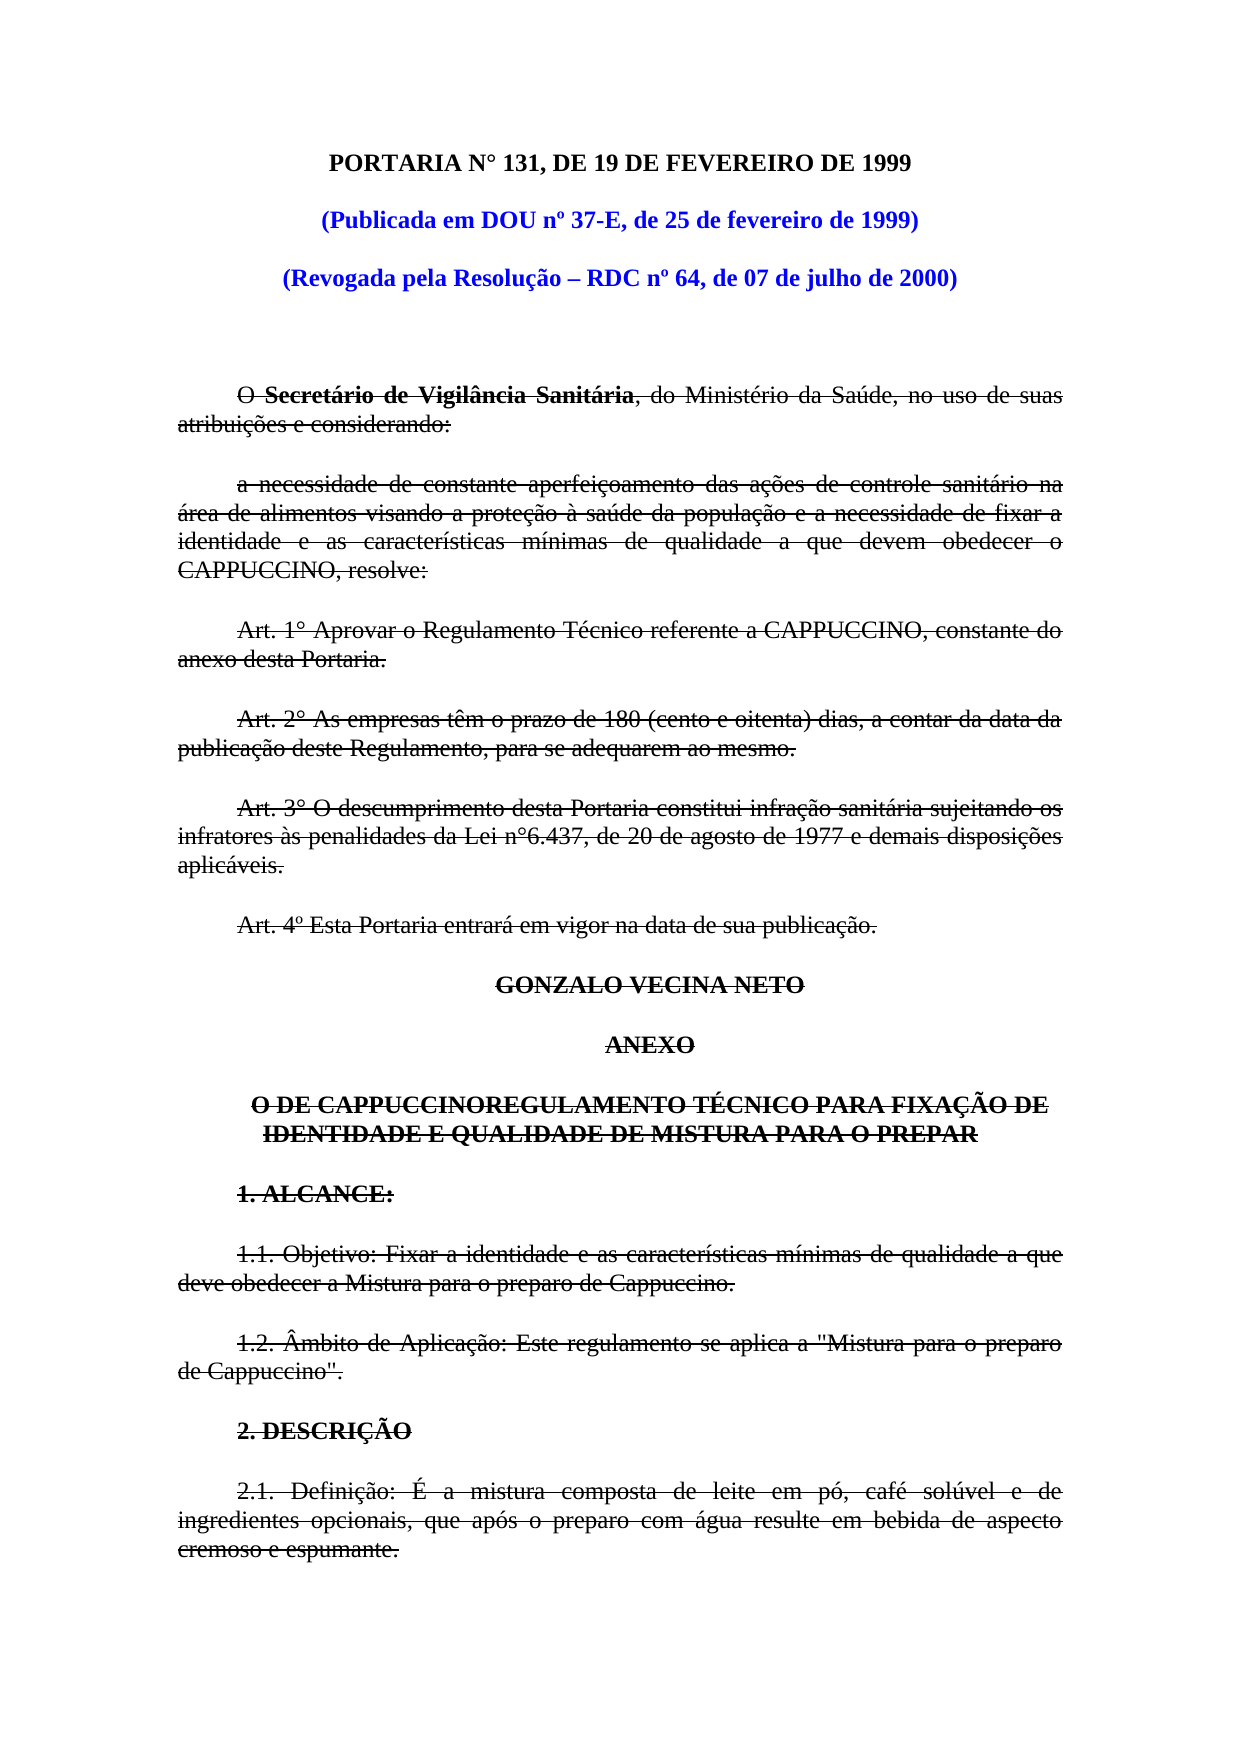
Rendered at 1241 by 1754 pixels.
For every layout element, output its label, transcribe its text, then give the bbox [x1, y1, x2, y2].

text O DE CAPPUCCINOREGULAMENTO TÉCNICO PARA FIXAÇÃO DE IDENTIDADE E QUALIDADE DE MISTURA PARA O PREPAR [177, 1090, 1063, 1148]
text 1.2. Âmbito de Aplicação: Este regulamento se aplica a "Mistura para o preparo de Cappuccino". [177, 1328, 1063, 1385]
text Art. 2° As empresas têm o prazo de 180 (cento e oitenta) dias, a contar da data da publicação deste Regulamento, para se adequarem ao mesmo. [177, 704, 1063, 761]
text 2. DESCRIÇÃO [177, 1416, 1063, 1445]
text GONZALO VECINA NETO [177, 970, 1063, 999]
text Art. 3° O descumprimento desta Portaria constitui infração sanitária sujeitando os infratores às penalidades da Lei n°6.437, de 20 de agosto de 1977 e demais disposições aplicáveis. [177, 793, 1063, 837]
text Art. 4º Esta Portaria entrará em vigor na data de sua publicação. [177, 910, 1063, 939]
text (Revogada pela Resolução – RDC nº 64, de 07 de julho de 2000) [177, 263, 1063, 291]
text 1. ALCANCE: [177, 1179, 1063, 1208]
text a necessidade de constante aperfeiçoamento das ações de controle sanitário na área de alimentos visando a proteção à saúde da população e a necessidade de fixar a identidade e as características mínimas de qualidade a que devem obedecer o CAPPUCCINO, resolve: [177, 469, 1063, 542]
text Art. 3° O descumprimento desta Portaria constitui infração sanitária sujeitando os infratores às penalidades da Lei n°6.437, de 20 de agosto de 1977 e demais disposições aplicáveis. [177, 838, 1063, 879]
text ANEXO [177, 1030, 1063, 1059]
text O Secretário de Vigilância Sanitária, do Ministério da Saúde, no uso de suas atribuições e considerando: [177, 380, 1063, 438]
text 1.1. Objetivo: Fixar a identidade e as características mínimas de qualidade a que deve obedecer a Mistura para o preparo de Cappuccino. [177, 1239, 1063, 1296]
text a necessidade de constante aperfeiçoamento das ações de controle sanitário na área de alimentos visando a proteção à saúde da população e a necessidade de fixar a identidade e as características mínimas de qualidade a que devem obedecer o CAPPUCCINO, resolve: [177, 543, 1063, 584]
text PORTARIA N° 131, DE 19 DE FEVEREIRO DE 1999 [177, 148, 1063, 176]
text Art. 1° Aprovar o Regulamento Técnico referente a CAPPUCCINO, constante do anexo desta Portaria. [177, 615, 1063, 673]
text (Publicada em DOU nº 37-E, de 25 de fevereiro de 1999) [177, 205, 1063, 234]
text 2.1. Definição: É a mistura composta de leite em pó, café solúvel e de ingredientes opcionais, que após o preparo com água resulte em bebida de aspecto cremoso e espumante. [177, 1476, 1063, 1521]
text 2.1. Definição: É a mistura composta de leite em pó, café solúvel e de ingredientes opcionais, que após o preparo com água resulte em bebida de aspecto cremoso e espumante. [177, 1522, 1063, 1563]
